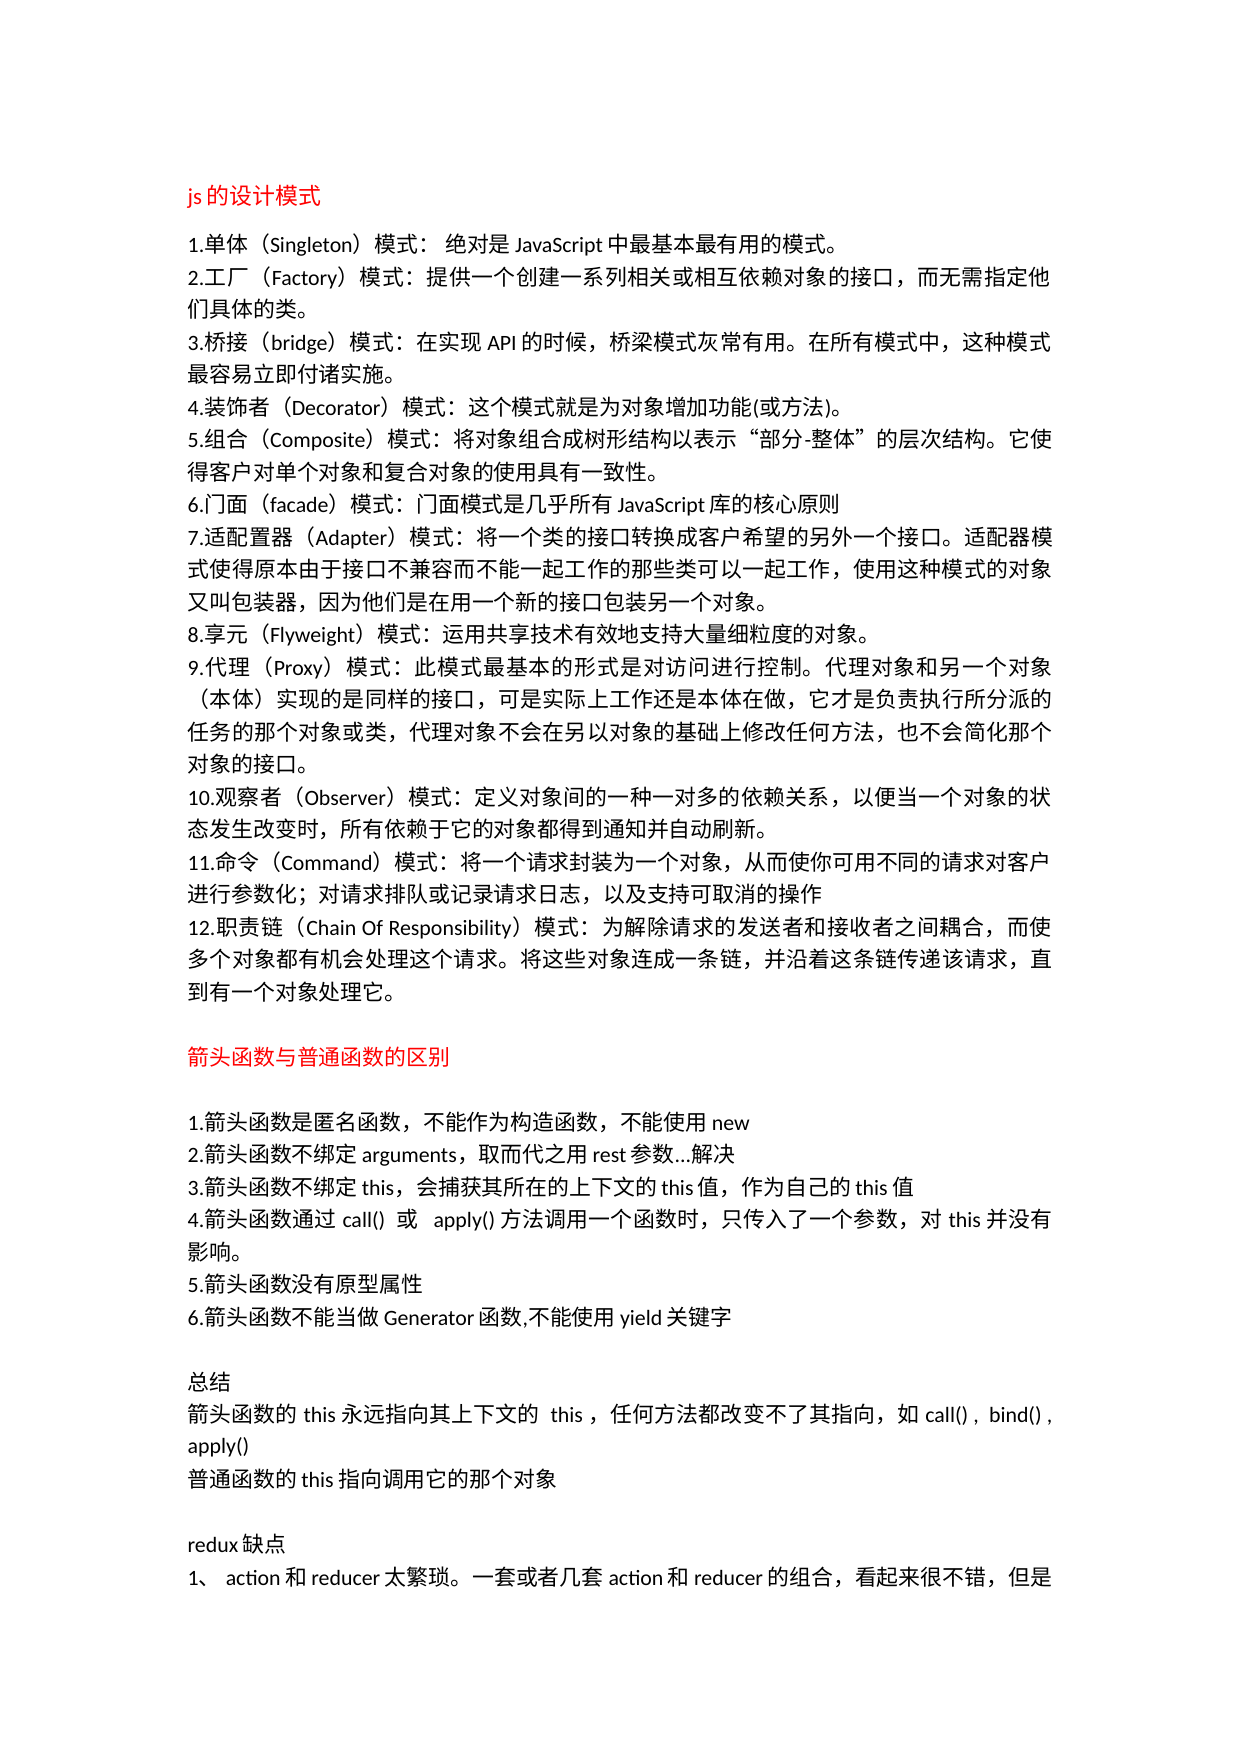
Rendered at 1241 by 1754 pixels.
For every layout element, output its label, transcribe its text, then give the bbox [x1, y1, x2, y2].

text 11.命令（Command）模式：将一个请求封装为一个对象，从而使你可用不同的请求对客户进行参数化；对请求排队或记录请求日志，以及支持可取消的操作 [187, 844, 1053, 909]
text 9.代理（Proxy）模式：此模式最基本的形式是对访问进行控制。代理对象和另一个对象（本体）实现的是同样的接口，可是实际上工作还是本体在做，它才是负责执行所分派的任务的那个对象或类，代理对象不会在另以对象的基础上修改任何方法，也不会简化那个对象的接口。 [187, 649, 1053, 779]
text 10.观察者（Observer）模式：定义对象间的一种一对多的依赖关系，以便当一个对象的状态发生改变时，所有依赖于它的对象都得到通知并自动刷新。 [187, 779, 1053, 844]
text 5.组合（Composite）模式：将对象组合成树形结构以表示“部分-整体”的层次结构。它使得客户对单个对象和复合对象的使用具有一致性。 [187, 422, 1053, 487]
text 普通函数的this指向调用它的那个对象 [187, 1462, 1053, 1494]
text js的设计模式 [187, 162, 1053, 227]
text 12.职责链（Chain Of Responsibility）模式：为解除请求的发送者和接收者之间耦合，而使多个对象都有机会处理这个请求。将这些对象连成一条链，并沿着这条链传递该请求，直到有一个对象处理它。 [187, 909, 1053, 1007]
text 7.适配置器（Adapter）模式：将一个类的接口转换成客户希望的另外一个接口。适配器模式使得原本由于接口不兼容而不能一起工作的那些类可以一起工作，使用这种模式的对象又叫包装器，因为他们是在用一个新的接口包装另一个对象。 [187, 519, 1053, 617]
text 6.箭头函数不能当做Generator函数,不能使用yield关键字 [187, 1299, 1053, 1332]
text 3.箭头函数不绑定this，会捕获其所在的上下文的this值，作为自己的this值 [187, 1169, 1053, 1202]
text 箭头函数的 this 永远指向其上下文的 this ，任何方法都改变不了其指向，如 call() , bind() , apply() [187, 1397, 1053, 1462]
text 箭头函数与普通函数的区别 [187, 1039, 1053, 1072]
text 2.工厂（Factory）模式：提供一个创建一系列相关或相互依赖对象的接口，而无需指定他们具体的类。 [187, 259, 1053, 324]
text 3.桥接（bridge）模式：在实现API的时候，桥梁模式灰常有用。在所有模式中，这种模式最容易立即付诸实施。 [187, 324, 1053, 389]
text 4.装饰者（Decorator）模式：这个模式就是为对象增加功能(或方法)。 [187, 389, 1053, 422]
text 总结 [187, 1364, 1053, 1397]
text 8.享元（Flyweight）模式：运用共享技术有效地支持大量细粒度的对象。 [187, 617, 1053, 649]
text 2.箭头函数不绑定arguments，取而代之用rest参数...解决 [187, 1137, 1053, 1169]
text 4.箭头函数通过 call() 或 apply() 方法调用一个函数时，只传入了一个参数，对 this 并没有影响。 [187, 1202, 1053, 1267]
text 5.箭头函数没有原型属性 [187, 1267, 1053, 1299]
text 6.门面（facade）模式：门面模式是几乎所有JavaScript库的核心原则 [187, 487, 1053, 519]
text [187, 1559, 1053, 1592]
text redux缺点 [187, 1527, 1053, 1559]
text 1.箭头函数是匿名函数，不能作为构造函数，不能使用new [187, 1104, 1053, 1137]
text 1.单体（Singleton）模式： 绝对是JavaScript中最基本最有用的模式。 [187, 227, 1053, 259]
